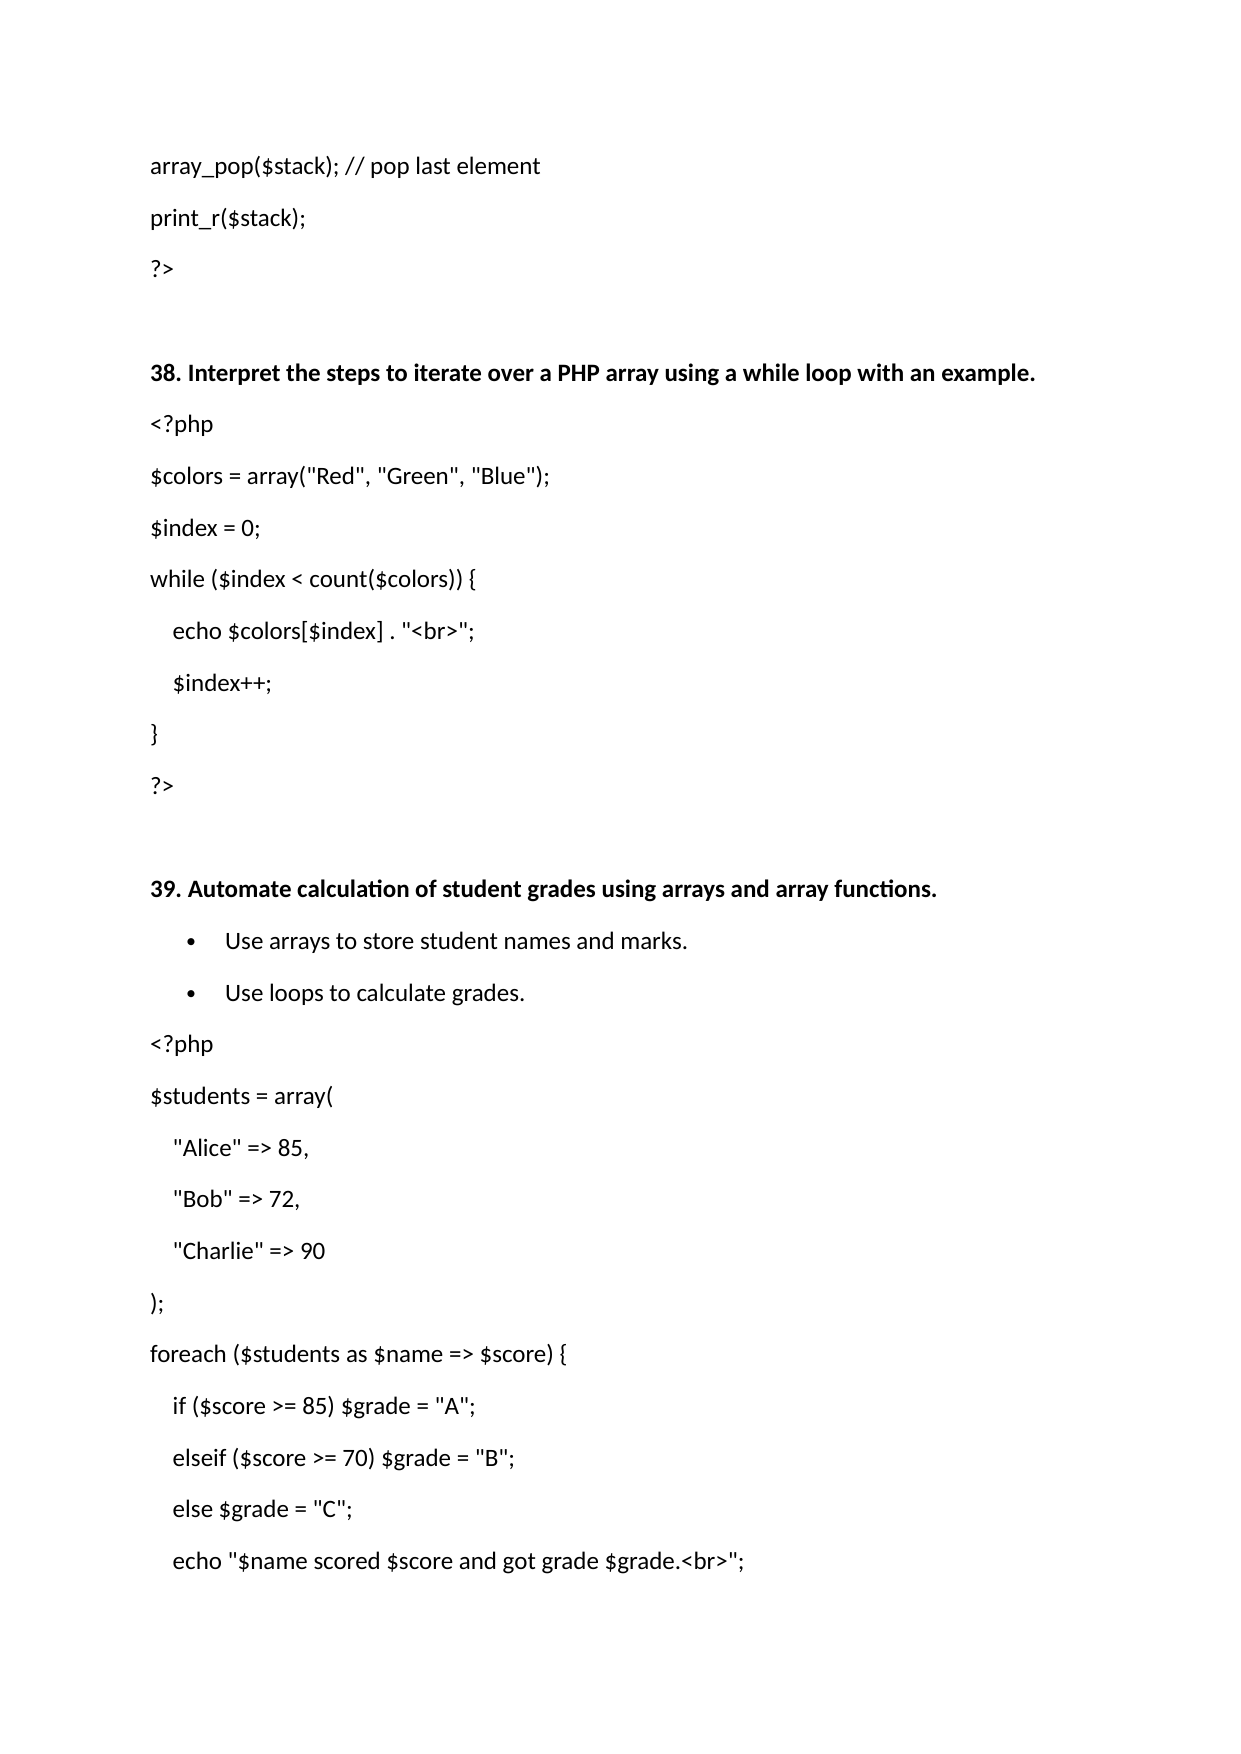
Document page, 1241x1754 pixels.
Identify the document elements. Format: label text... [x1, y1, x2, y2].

text "Charlie" => 90 [150, 1235, 1090, 1266]
text ); [150, 1287, 1090, 1317]
text <?php [150, 408, 1090, 439]
text foreach ($students as $name => $score) { [150, 1338, 1090, 1369]
text $index = 0; [150, 512, 1090, 542]
text $students = array( [150, 1080, 1090, 1111]
text while ($index < count($colors)) { [150, 563, 1090, 594]
text array_pop($stack); // pop last element [150, 150, 1090, 181]
text 38. Interpret the steps to iterate over a PHP array using a while loop with an example. [150, 357, 1090, 387]
text else $grade = "C"; [150, 1493, 1090, 1524]
text elseif ($score >= 70) $grade = "B"; [150, 1442, 1090, 1472]
text 39. Automate calculation of student grades using arrays and array functions. [150, 873, 1090, 904]
text $index++; [150, 667, 1090, 697]
text <?php [150, 1028, 1090, 1059]
text "Alice" => 85, [150, 1132, 1090, 1162]
text print_r($stack); [150, 202, 1090, 232]
text } [150, 718, 1090, 749]
text ?> [150, 253, 1090, 284]
text echo $colors[$index] . "<br>"; [150, 615, 1090, 646]
text "Bob" => 72, [150, 1183, 1090, 1214]
text if ($score >= 85) $grade = "A"; [150, 1390, 1090, 1421]
text $colors = array("Red", "Green", "Blue"); [150, 460, 1090, 491]
text echo "$name scored $score and got grade $grade.<br>"; [150, 1545, 1090, 1576]
text ?> [150, 770, 1090, 801]
list Use arrays to store student names and marks. [187, 925, 1090, 956]
list Use loops to calculate grades. [187, 977, 1090, 1007]
